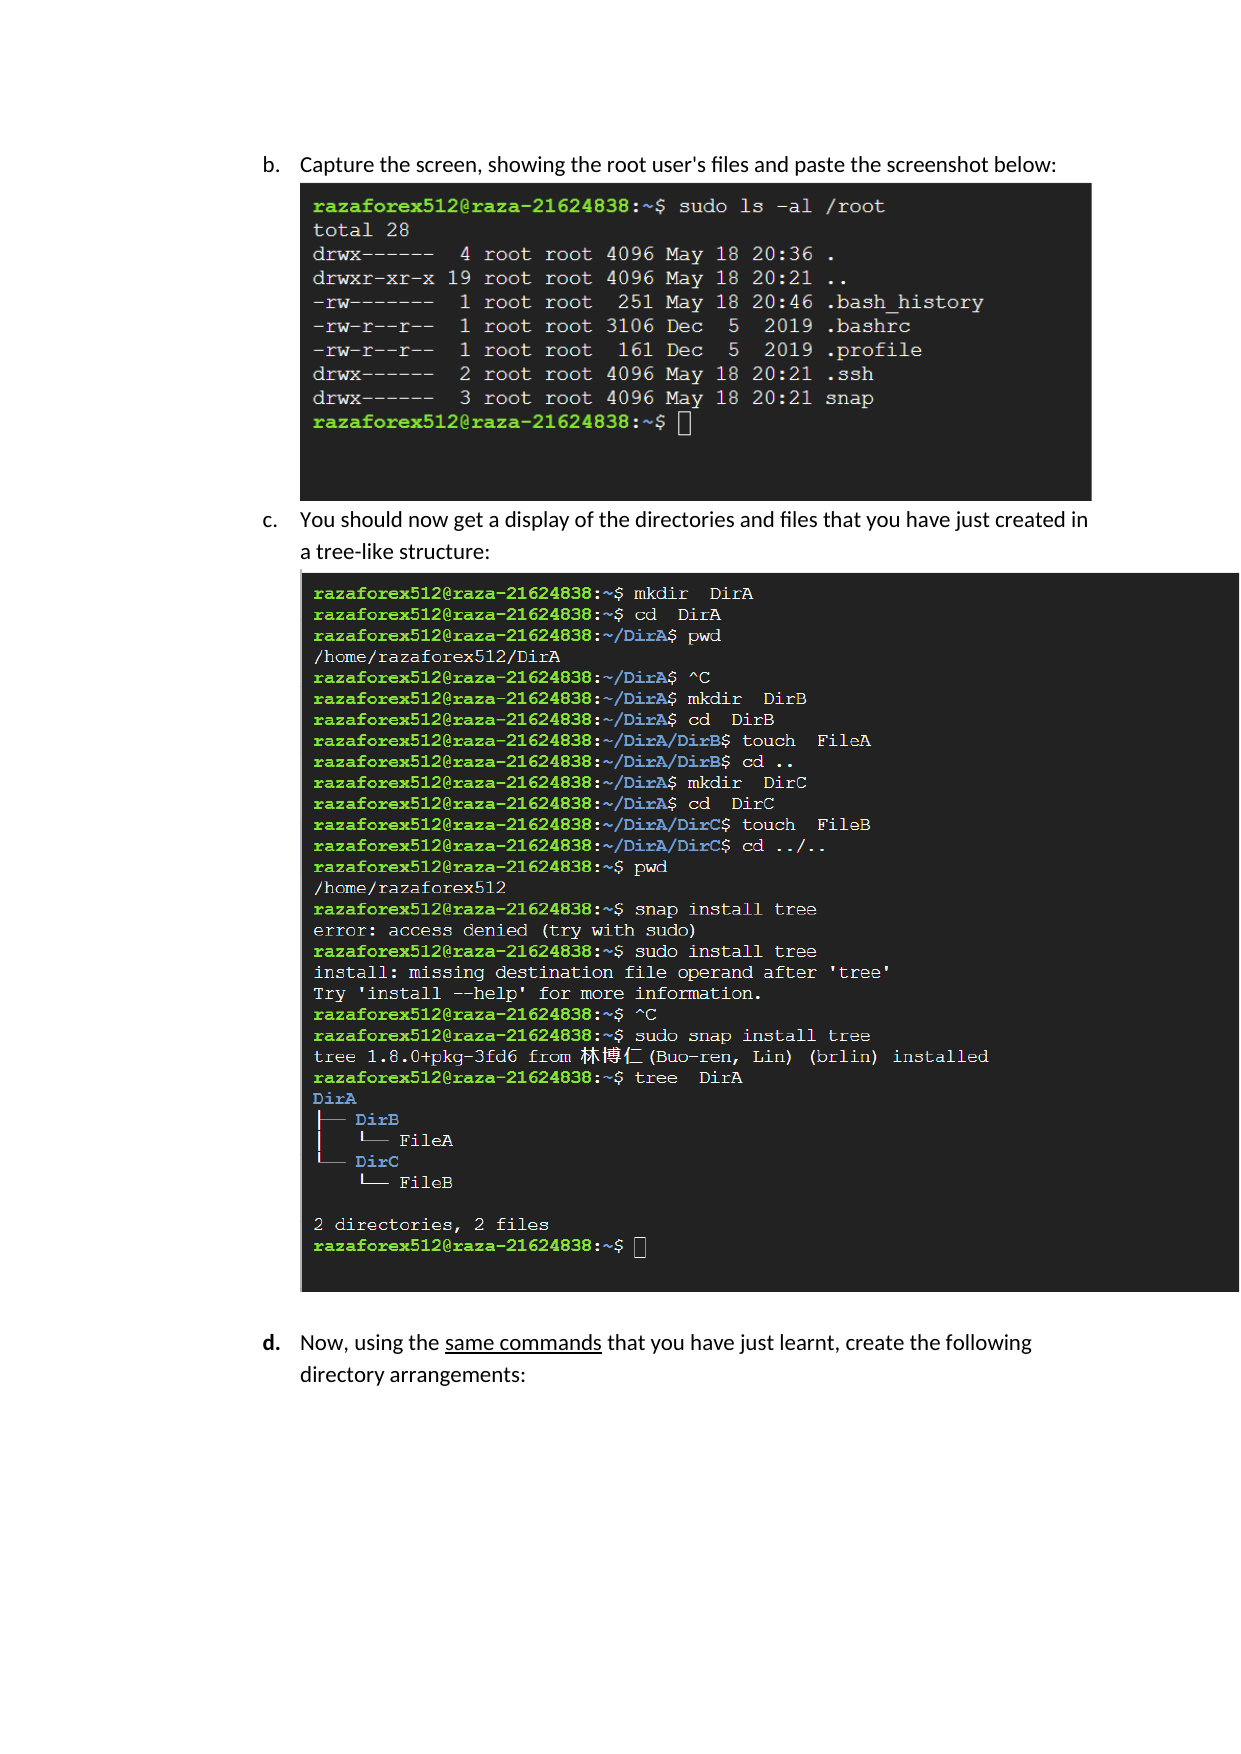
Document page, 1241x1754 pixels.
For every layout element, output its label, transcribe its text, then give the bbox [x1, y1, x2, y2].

list Now, using the same commands that you have just learnt, create the following directory arrangements: [262, 1328, 1090, 1421]
picture [300, 182, 1092, 501]
picture [300, 569, 1240, 1292]
